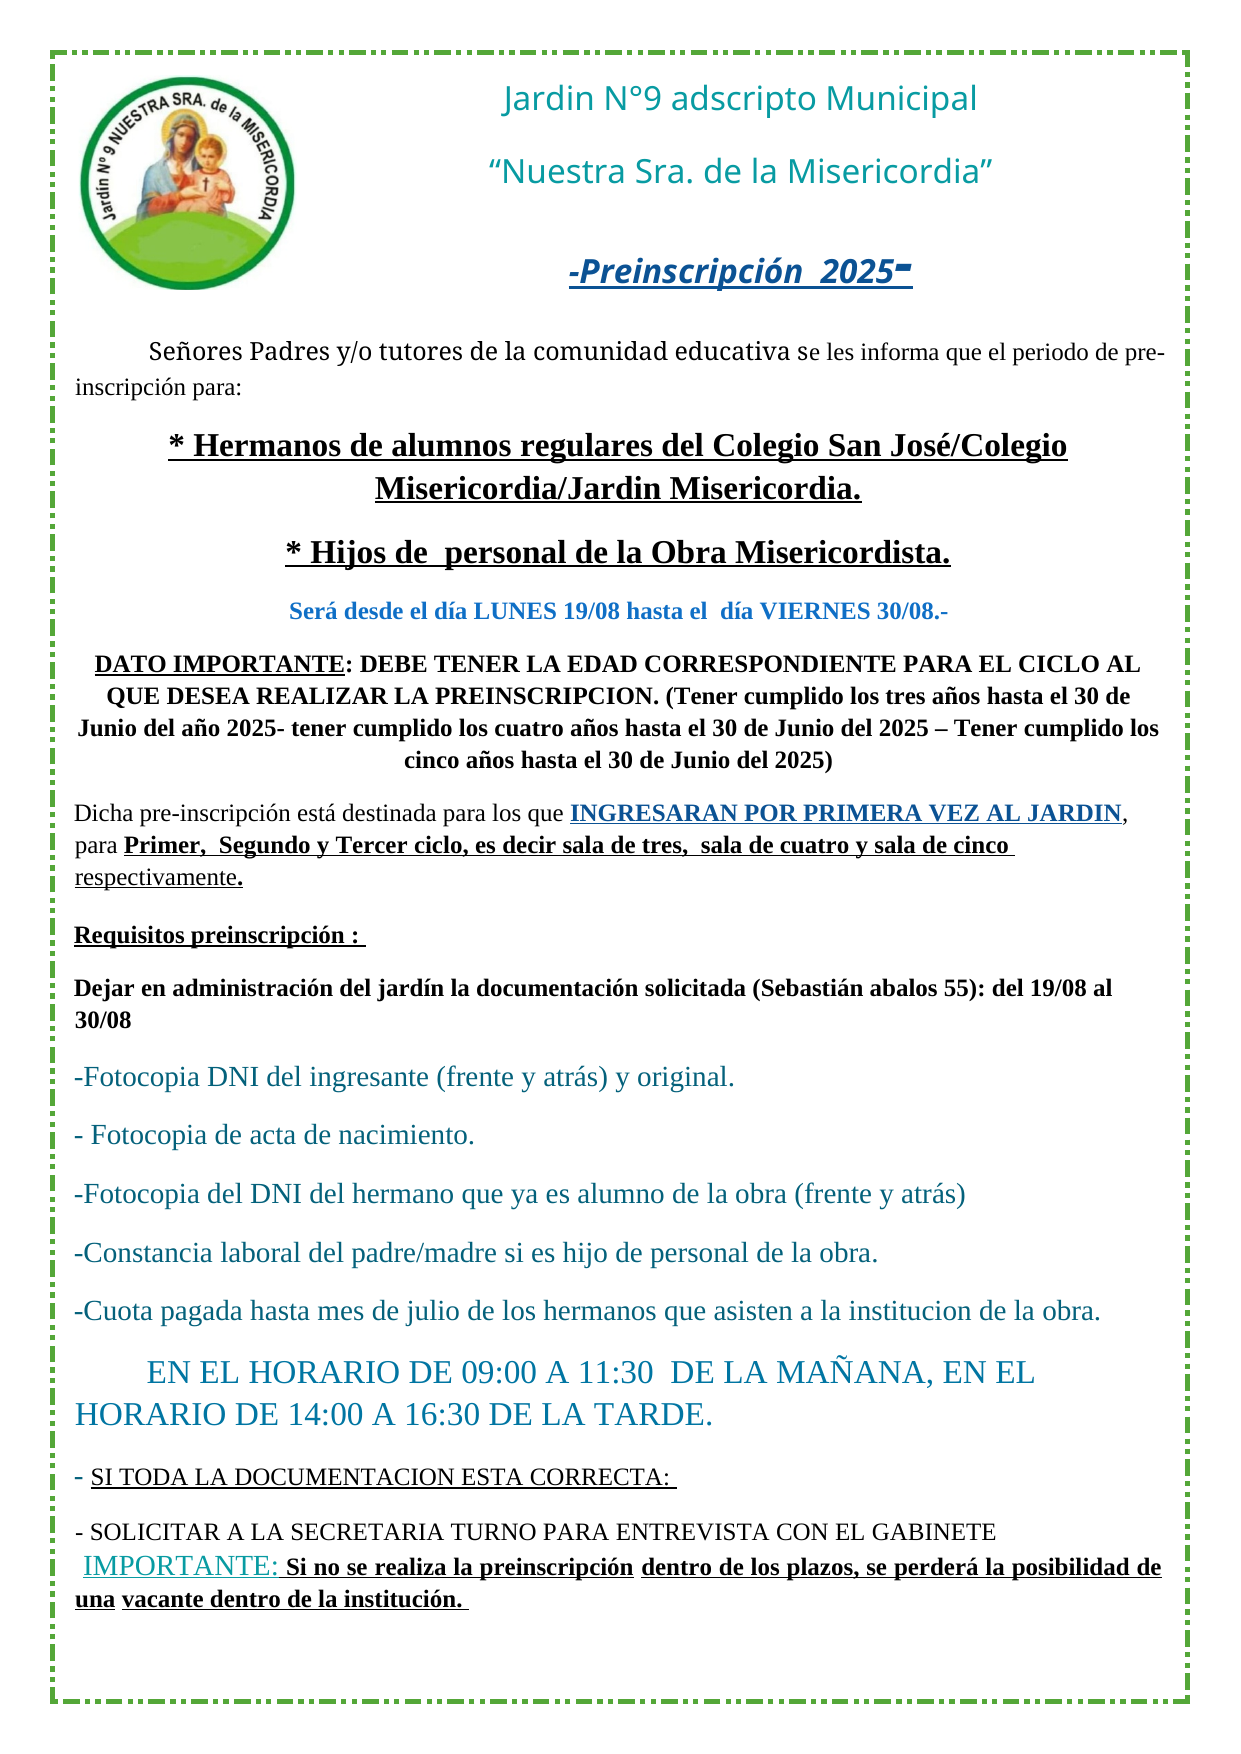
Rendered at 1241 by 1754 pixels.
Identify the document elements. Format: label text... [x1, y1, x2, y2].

text - SI TODA LA DOCUMENTACION ESTA CORRECTA: [73, 1458, 1162, 1492]
text DATO IMPORTANTE: DEBE TENER LA EDAD CORRESPONDIENTE PARA EL CICLO AL QUE DESEA REALIZAR LA PREINSCRIPCION. (Tener cumplido los tres años hasta el 30 de Junio del año 2025- tener cumplido los cuatro años hasta el 30 de Junio del 2025 – Tener cumplido los cinco años hasta el 30 de Junio del 2025) [73, 649, 1162, 773]
text Será desde el día LUNES 19/08 hasta el día VIERNES 30/08.- [75, 596, 1162, 624]
text * Hijos de personal de la Obra Misericordista. [73, 532, 1162, 570]
text Dicha pre-inscripción está destinada para los que INGRESARAN POR PRIMERA VEZ AL JARDIN, para Primer, Segundo y Tercer ciclo, es decir sala de tres, sala de cuatro y sala de cinco respectivamente. [73, 798, 1162, 891]
text IMPORTANTE: Si no se realiza la preinscripción dentro de los plazos, se perderá la posibilidad de una vacante dentro de la institución. [75, 1548, 1162, 1613]
text “Nuestra Sra. de la Misericordia” [298, 148, 1165, 193]
text -Constancia laboral del padre/madre si es hijo de personal de la obra. [73, 1235, 1162, 1268]
text -Fotocopia DNI del ingresante (frente y atrás) y original. [73, 1059, 1162, 1092]
text -Cuota pagada hasta mes de julio de los hermanos que asisten a la institucion de la obra. [73, 1293, 1162, 1327]
text Requisitos preinscripción : [73, 920, 1162, 949]
picture [78, 75, 298, 290]
text EN EL HORARIO DE 09:00 A 11:30 DE LA MAÑANA, EN EL HORARIO DE 14:00 A 16:30 DE LA TARDE. [73, 1352, 1162, 1433]
text -Preinscripción 2025- [75, 221, 1165, 301]
text Señores Padres y/o tutores de la comunidad educativa se les informa que el periodo de pre-inscripción para: [75, 333, 1165, 400]
text - Fotocopia de acta de nacimiento. [73, 1117, 1162, 1151]
text Dejar en administración del jardín la documentación solicitada (Sebastián abalos 55): del 19/08 al 30/08 [73, 973, 1162, 1034]
text - SOLICITAR A LA SECRETARIA TURNO PARA ENTREVISTA CON EL GABINETE [75, 1517, 1162, 1546]
text * Hermanos de alumnos regulares del Colegio San José/Colegio Misericordia/Jardin Misericordia. [73, 425, 1162, 506]
text Jardin N°9 adscripto Municipal [298, 75, 1165, 120]
text -Fotocopia del DNI del hermano que ya es alumno de la obra (frente y atrás) [73, 1176, 1162, 1209]
